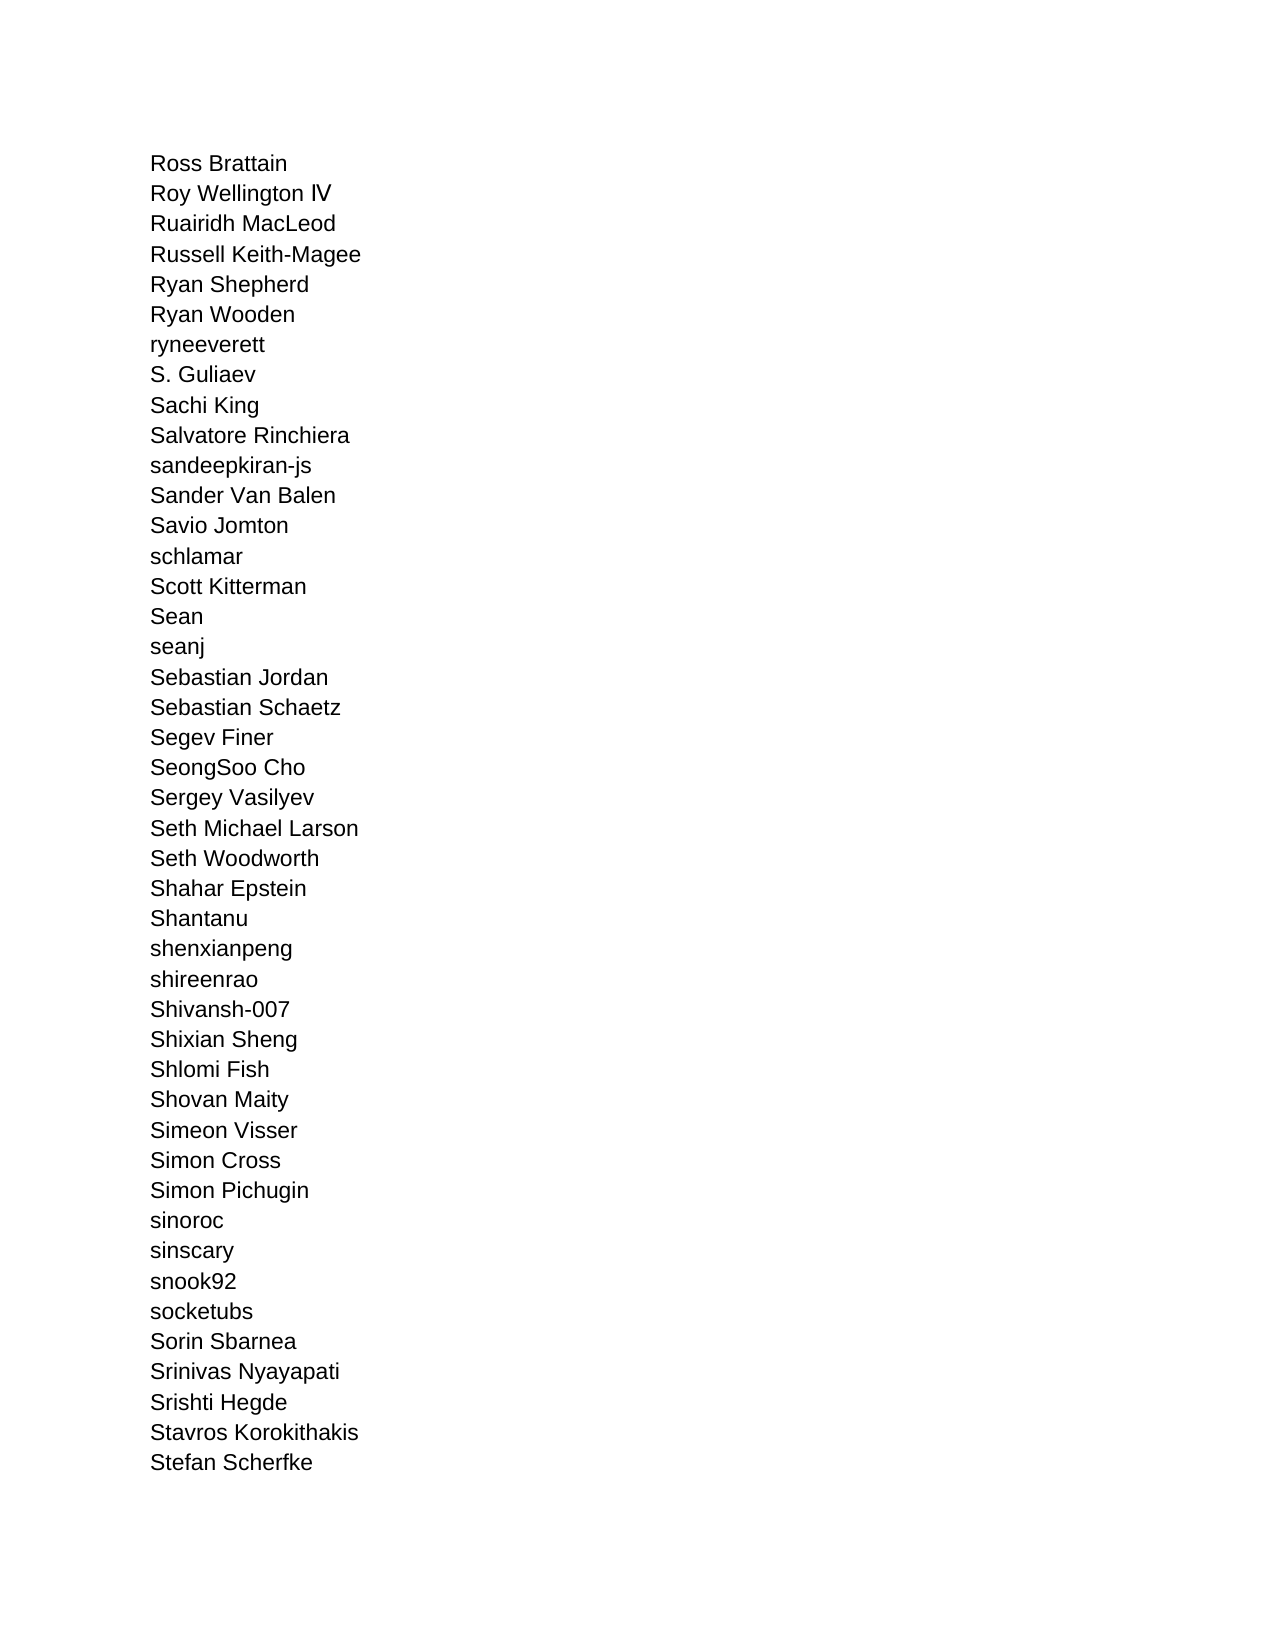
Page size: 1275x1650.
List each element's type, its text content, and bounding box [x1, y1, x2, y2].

text Sebastian Jordan [150, 663, 1125, 690]
text Sorin Sbarnea [150, 1328, 1125, 1354]
text Ross Brattain [150, 150, 1125, 176]
text Shantanu [150, 905, 1125, 932]
text Scott Kitterman [150, 573, 1125, 599]
text Sachi King [150, 392, 1125, 418]
text sandeepkiran-js [150, 452, 1125, 478]
text snook92 [150, 1268, 1125, 1294]
text Shixian Sheng [150, 1026, 1125, 1052]
text Ryan Shepherd [150, 271, 1125, 297]
text seanj [150, 633, 1125, 660]
text Shahar Epstein [150, 875, 1125, 901]
text Russell Keith-Magee [150, 241, 1125, 267]
text ryneeverett [150, 331, 1125, 358]
text Simeon Visser [150, 1117, 1125, 1143]
text Simon Pichugin [150, 1177, 1125, 1203]
text Stavros Korokithakis [150, 1419, 1125, 1445]
text Sander Van Balen [150, 482, 1125, 509]
text Srishti Hegde [150, 1388, 1125, 1415]
text sinscary [150, 1237, 1125, 1264]
text Salvatore Rinchiera [150, 422, 1125, 448]
text Roy Wellington Ⅳ [150, 180, 1125, 207]
text Stefan Scherfke [150, 1449, 1125, 1475]
text Srinivas Nyayapati [150, 1358, 1125, 1385]
text shireenrao [150, 966, 1125, 992]
text Shovan Maity [150, 1086, 1125, 1113]
text Sean [150, 603, 1125, 629]
text SeongSoo Cho [150, 754, 1125, 781]
text Segev Finer [150, 724, 1125, 750]
text Seth Woodworth [150, 845, 1125, 871]
text Savio Jomton [150, 512, 1125, 539]
text Shivansh-007 [150, 996, 1125, 1022]
text Sergey Vasilyev [150, 784, 1125, 811]
text Simon Cross [150, 1147, 1125, 1173]
text sinoroc [150, 1207, 1125, 1234]
text Ruairidh MacLeod [150, 210, 1125, 237]
text S. Guliaev [150, 361, 1125, 388]
text Seth Michael Larson [150, 814, 1125, 841]
text Shlomi Fish [150, 1056, 1125, 1083]
text shenxianpeng [150, 935, 1125, 962]
text Ryan Wooden [150, 301, 1125, 327]
text socketubs [150, 1298, 1125, 1324]
text schlamar [150, 543, 1125, 569]
text Sebastian Schaetz [150, 694, 1125, 720]
